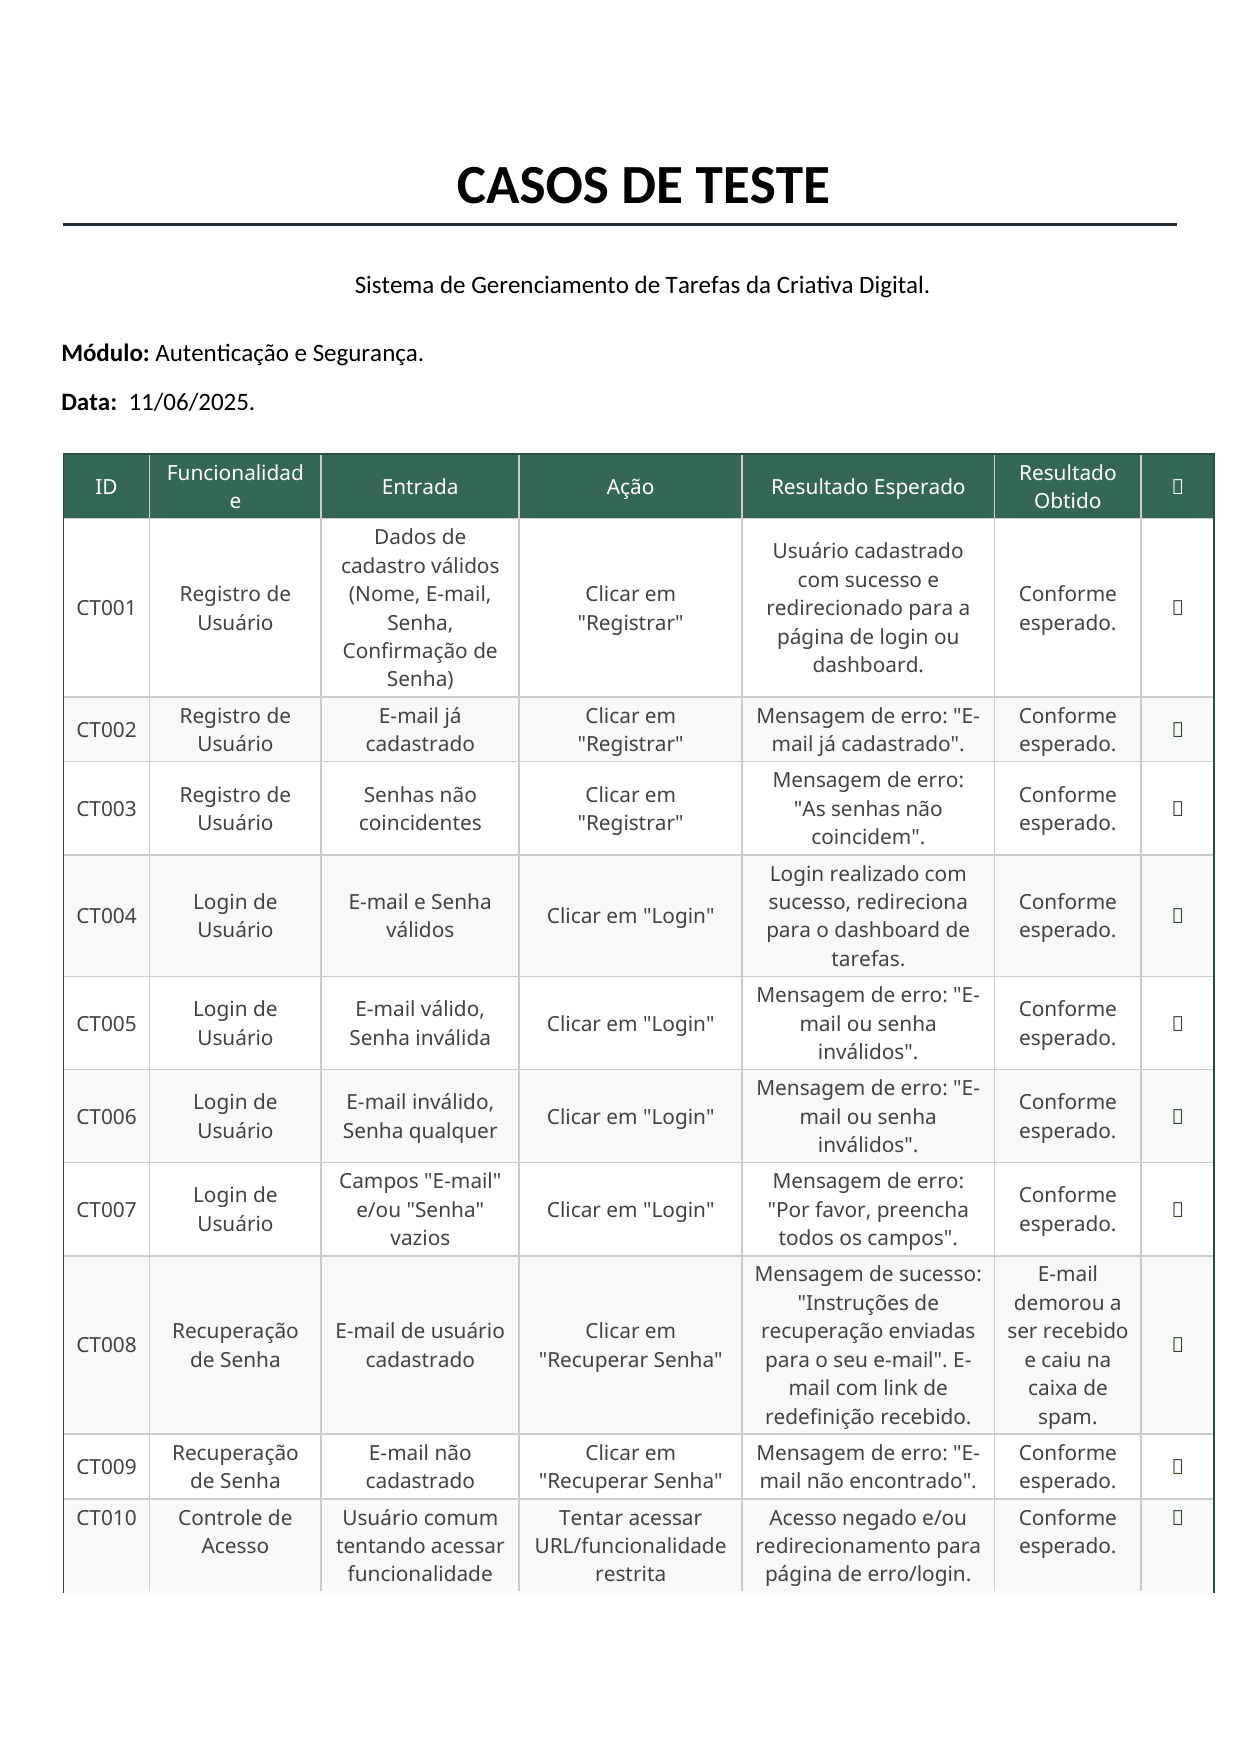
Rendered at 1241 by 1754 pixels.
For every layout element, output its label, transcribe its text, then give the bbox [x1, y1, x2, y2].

table_cell Registro de Usuário [150, 698, 320, 761]
table_cell E-mail de usuário cadastrado [322, 1257, 518, 1433]
table_cell ✅ [1142, 1163, 1213, 1255]
table_header ✅ [1142, 455, 1213, 518]
text Data: 11/06/2025. [61, 386, 1224, 416]
table_cell Conforme esperado. [995, 856, 1140, 976]
table_header Ação [520, 455, 741, 518]
table_cell ✅ [1142, 977, 1213, 1069]
table_cell Mensagem de erro: "E-mail ou senha inválidos". [743, 1070, 994, 1162]
table_cell E-mail já cadastrado [322, 698, 518, 761]
table_cell Acesso negado e/ou redirecionamento para página de erro/login. [743, 1500, 994, 1591]
table_cell Mensagem de erro: "E-mail já cadastrado". [743, 698, 994, 761]
table_cell Recuperação de Senha [150, 1257, 320, 1433]
table_cell Clicar em "Registrar" [520, 698, 741, 761]
table_header ID [64, 455, 149, 518]
table_cell CT002 [64, 698, 149, 761]
table_cell Clicar em "Registrar" [520, 762, 741, 854]
table_cell CT004 [64, 856, 149, 976]
table_cell Mensagem de erro: "E-mail ou senha inválidos". [743, 977, 994, 1069]
table_cell E-mail demorou a ser recebido e caiu na caixa de spam. [995, 1257, 1140, 1433]
table_cell Clicar em "Login" [520, 856, 741, 976]
table_cell Usuário comum tentando acessar funcionalidade de administrador [322, 1500, 518, 1591]
table_cell ✅ [1142, 1070, 1213, 1162]
table_header Resultado Obtido [995, 455, 1140, 518]
table_cell Clicar em "Login" [520, 1070, 741, 1162]
table_cell Controle de Acesso [150, 1500, 320, 1591]
table_cell Registro de Usuário [150, 762, 320, 854]
table_cell Conforme esperado. [995, 1070, 1140, 1162]
table_cell E-mail inválido, Senha qualquer [322, 1070, 518, 1162]
table_cell CT003 [64, 762, 149, 854]
table_cell Conforme esperado. [995, 1435, 1140, 1498]
table_cell CT001 [64, 519, 149, 696]
table_cell CT010 [64, 1500, 149, 1591]
table_cell Dados de cadastro válidos (Nome, E-mail, Senha, Confirmação de Senha) [322, 519, 518, 696]
table_cell Clicar em "Recuperar Senha" [520, 1257, 741, 1433]
table_cell Mensagem de erro: "E-mail não encontrado". [743, 1435, 994, 1498]
table_cell Clicar em "Login" [520, 977, 741, 1069]
table_cell Login realizado com sucesso, redireciona para o dashboard de tarefas. [743, 856, 994, 976]
table_cell Conforme esperado. [995, 519, 1140, 696]
table_cell Mensagem de erro: "Por favor, preencha todos os campos". [743, 1163, 994, 1255]
table_cell Clicar em "Recuperar Senha" [520, 1435, 741, 1498]
table_cell ✅ [1142, 762, 1213, 854]
table_cell Mensagem de sucesso: "Instruções de recuperação enviadas para o seu e-mail". E-mail com link de redefinição recebido. [743, 1257, 994, 1433]
table_cell ✅ [1142, 1435, 1213, 1498]
table_cell ✅ [1142, 1500, 1213, 1591]
table_cell E-mail válido, Senha inválida [322, 977, 518, 1069]
table_cell Conforme esperado. [995, 977, 1140, 1069]
text Módulo: Autenticação e Segurança. [61, 337, 1224, 367]
table_cell Registro de Usuário [150, 519, 320, 696]
text CASOS DE TESTE [62, 150, 1224, 217]
table_cell ✅ [1142, 698, 1213, 761]
table_header Entrada [322, 455, 518, 518]
table_cell Senhas não coincidentes [322, 762, 518, 854]
table_cell Login de Usuário [150, 977, 320, 1069]
table_cell CT005 [64, 977, 149, 1069]
text Sistema de Gerenciamento de Tarefas da Criativa Digital. [61, 269, 1224, 300]
table_cell Tentar acessar URL/funcionalidade restrita [520, 1500, 741, 1591]
table_cell Mensagem de erro: "As senhas não coincidem". [743, 762, 994, 854]
table_header Funcionalidade [150, 455, 320, 518]
table_cell ✅ [1142, 1257, 1213, 1433]
table_cell E-mail não cadastrado [322, 1435, 518, 1498]
table_cell E-mail e Senha válidos [322, 856, 518, 976]
table_cell Conforme esperado. [995, 1163, 1140, 1255]
table_cell Usuário cadastrado com sucesso e redirecionado para a página de login ou dashboard. [743, 519, 994, 696]
table_cell Clicar em "Login" [520, 1163, 741, 1255]
table_cell ✅ [1142, 519, 1213, 696]
table_cell Login de Usuário [150, 856, 320, 976]
table_header Resultado Esperado [743, 455, 994, 518]
table_cell CT007 [64, 1163, 149, 1255]
table_cell Clicar em "Registrar" [520, 519, 741, 696]
table_cell CT008 [64, 1257, 149, 1433]
table_cell Conforme esperado. [995, 698, 1140, 761]
table_cell CT009 [64, 1435, 149, 1498]
table_cell Conforme esperado. [995, 762, 1140, 854]
table_cell CT006 [64, 1070, 149, 1162]
table_cell Recuperação de Senha [150, 1435, 320, 1498]
table_cell Login de Usuário [150, 1070, 320, 1162]
table_cell Conforme esperado. [995, 1500, 1140, 1591]
table_cell Login de Usuário [150, 1163, 320, 1255]
table_cell ✅ [1142, 856, 1213, 976]
table_cell Campos "E-mail" e/ou "Senha" vazios [322, 1163, 518, 1255]
